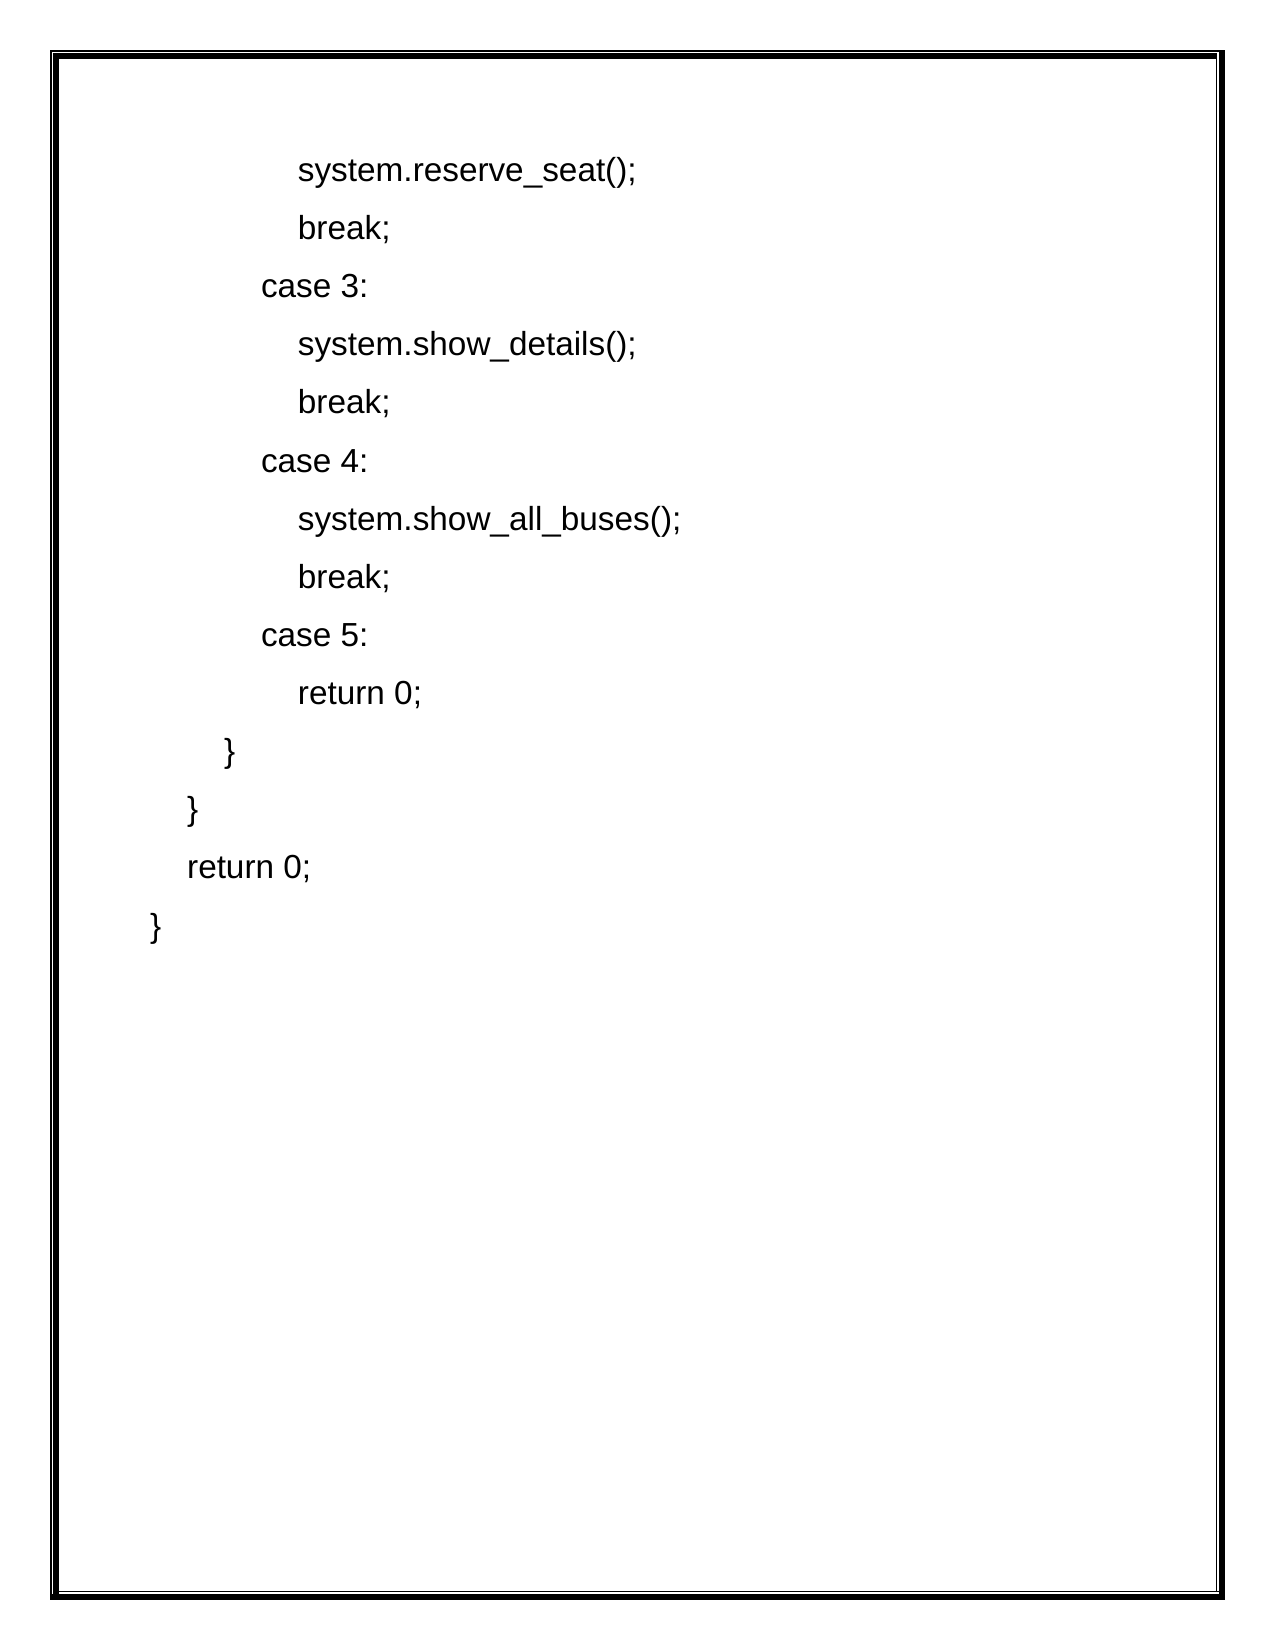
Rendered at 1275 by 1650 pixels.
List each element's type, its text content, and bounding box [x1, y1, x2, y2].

text break; [150, 382, 1125, 421]
text } [150, 789, 1125, 828]
text system.reserve_seat(); [150, 150, 1125, 188]
text system.show_all_buses(); [150, 499, 1125, 537]
text case 5: [150, 615, 1125, 653]
text break; [150, 557, 1125, 595]
text case 3: [150, 266, 1125, 305]
text return 0; [150, 673, 1125, 712]
text return 0; [150, 847, 1125, 886]
text } [150, 906, 1125, 944]
text break; [150, 208, 1125, 247]
text } [150, 731, 1125, 770]
text system.show_details(); [150, 324, 1125, 363]
text case 4: [150, 441, 1125, 479]
